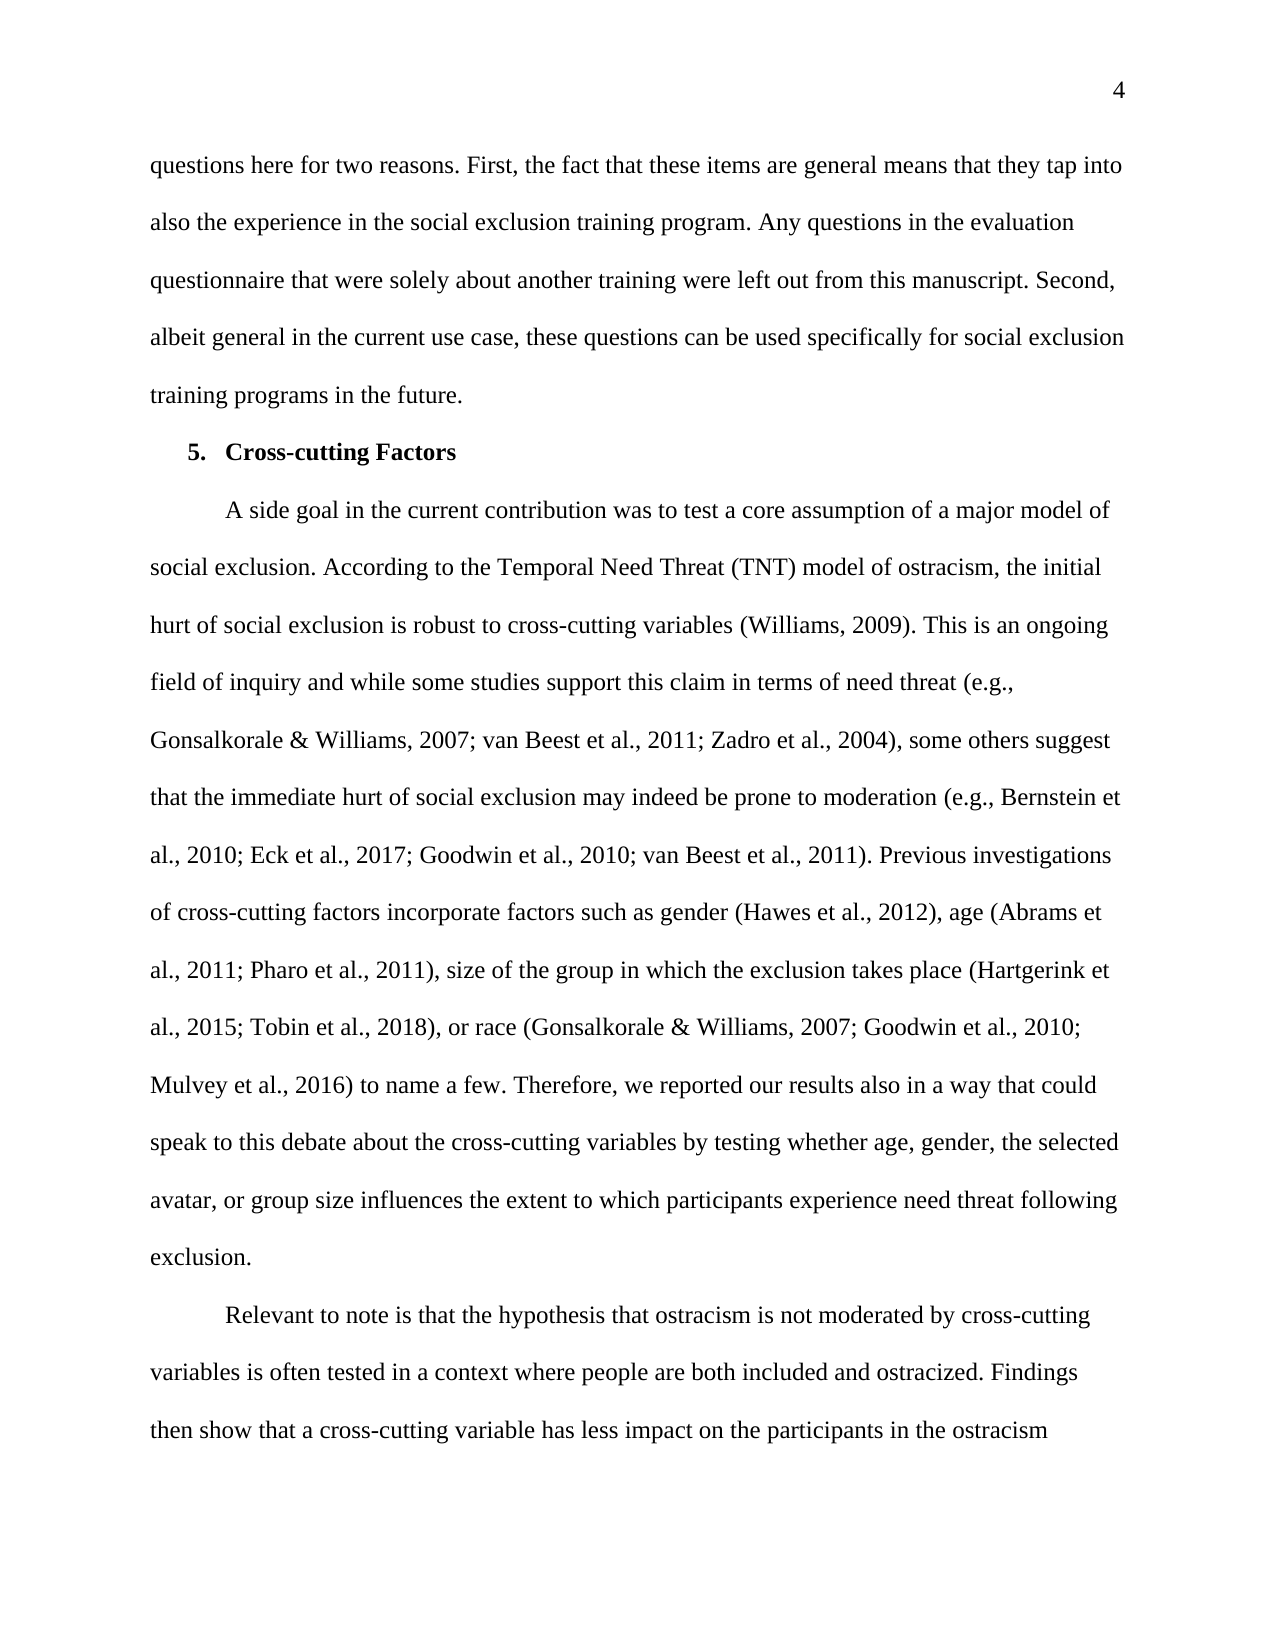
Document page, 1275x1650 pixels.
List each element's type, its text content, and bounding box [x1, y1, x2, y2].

text A side goal in the current contribution was to test a core assumption of a major model of social exclusion. According to the Temporal Need Threat (TNT) model of ostracism, the initial hurt of social exclusion is robust to cross-cutting variables (Williams, 2009). This is an ongoing field of inquiry and while some studies support this claim in terms of need threat (e.g., Gonsalkorale & Williams, 2007; van Beest et al., 2011; Zadro et al., 2004), some others suggest that the immediate hurt of social exclusion may indeed be prone to moderation (e.g., Bernstein et al., 2010; Eck et al., 2017; Goodwin et al., 2010; van Beest et al., 2011). Previous investigations of cross-cutting factors incorporate factors such as gender (Hawes et al., 2012), age (Abrams et al., 2011; Pharo et al., 2011), size of the group in which the exclusion takes place (Hartgerink et al., 2015; Tobin et al., 2018), or race (Gonsalkorale & Williams, 2007; Goodwin et al., 2010; Mulvey et al., 2016) to name a few. Therefore, we reported our results also in a way that could speak to this debate about the cross-cutting variables by testing whether age, gender, the selected avatar, or group size influences the extent to which participants experience need threat following exclusion. [150, 495, 1125, 1271]
subtitle Cross-cutting Factors [187, 437, 1125, 466]
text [150, 1300, 1125, 1444]
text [150, 150, 1125, 409]
